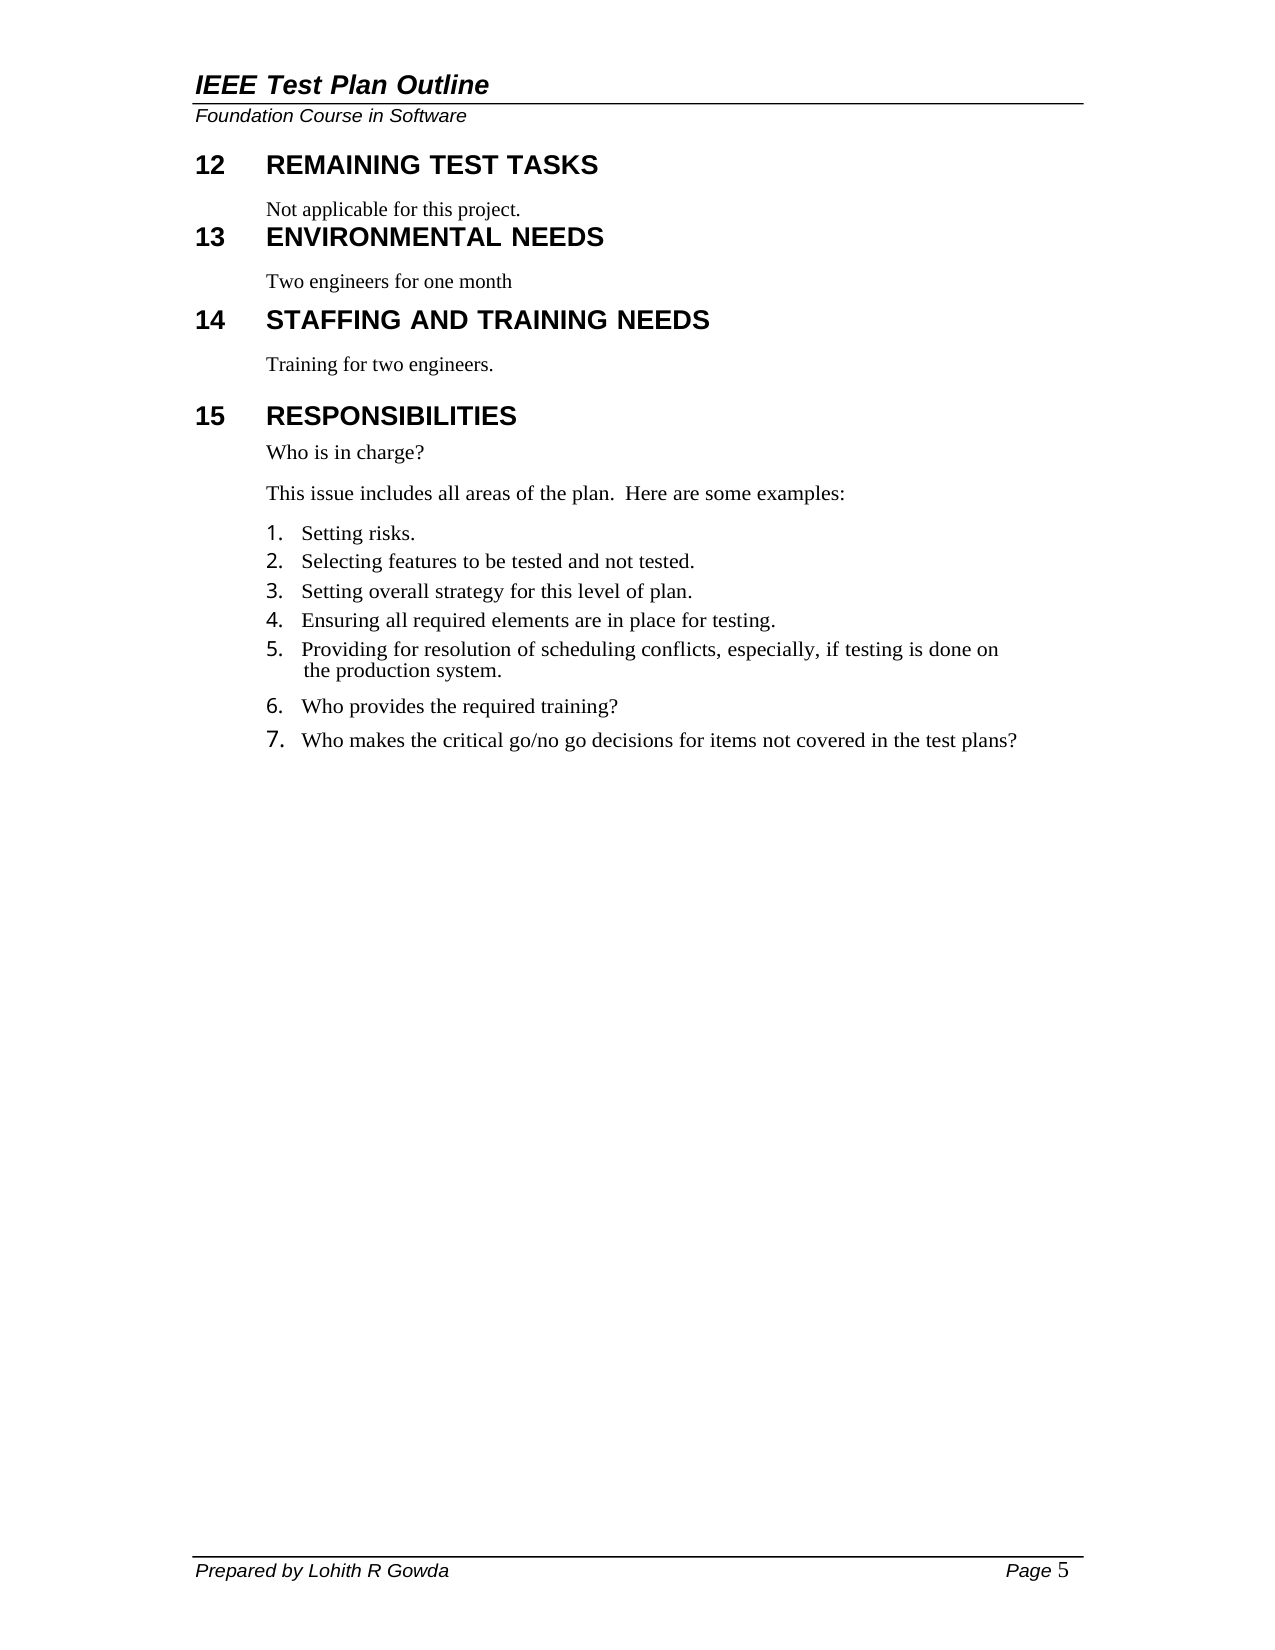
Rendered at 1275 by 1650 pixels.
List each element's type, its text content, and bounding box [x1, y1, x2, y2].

text This issue includes all areas of the plan. Here are some examples: [266, 480, 1096, 504]
text Two engineers for one month [266, 268, 1096, 293]
subtitle REMAINING TEST TASKS [195, 149, 1096, 180]
subtitle STAFFING AND TRAINING NEEDS [195, 304, 1096, 336]
list Selecting features to be tested and not tested. [266, 547, 1096, 575]
subtitle ENVIRONMENTAL NEEDS [195, 221, 1096, 252]
text Who is in charge? [266, 440, 1096, 464]
subtitle RESPONSIBILITIES [195, 400, 1096, 431]
text Not applicable for this project. [266, 197, 1096, 221]
list Who provides the required training? [266, 688, 1096, 720]
list Setting risks. [266, 518, 1096, 546]
list Providing for resolution of scheduling conflicts, especially, if testing is done on the production system. [266, 637, 1026, 682]
list Ensuring all required elements are in place for testing. [266, 605, 1096, 633]
list Setting overall strategy for this level of plan. [266, 576, 1096, 604]
text Training for two engineers. [266, 352, 1096, 376]
list Who makes the critical go/no go decisions for items not covered in the test plans? [266, 720, 1096, 755]
